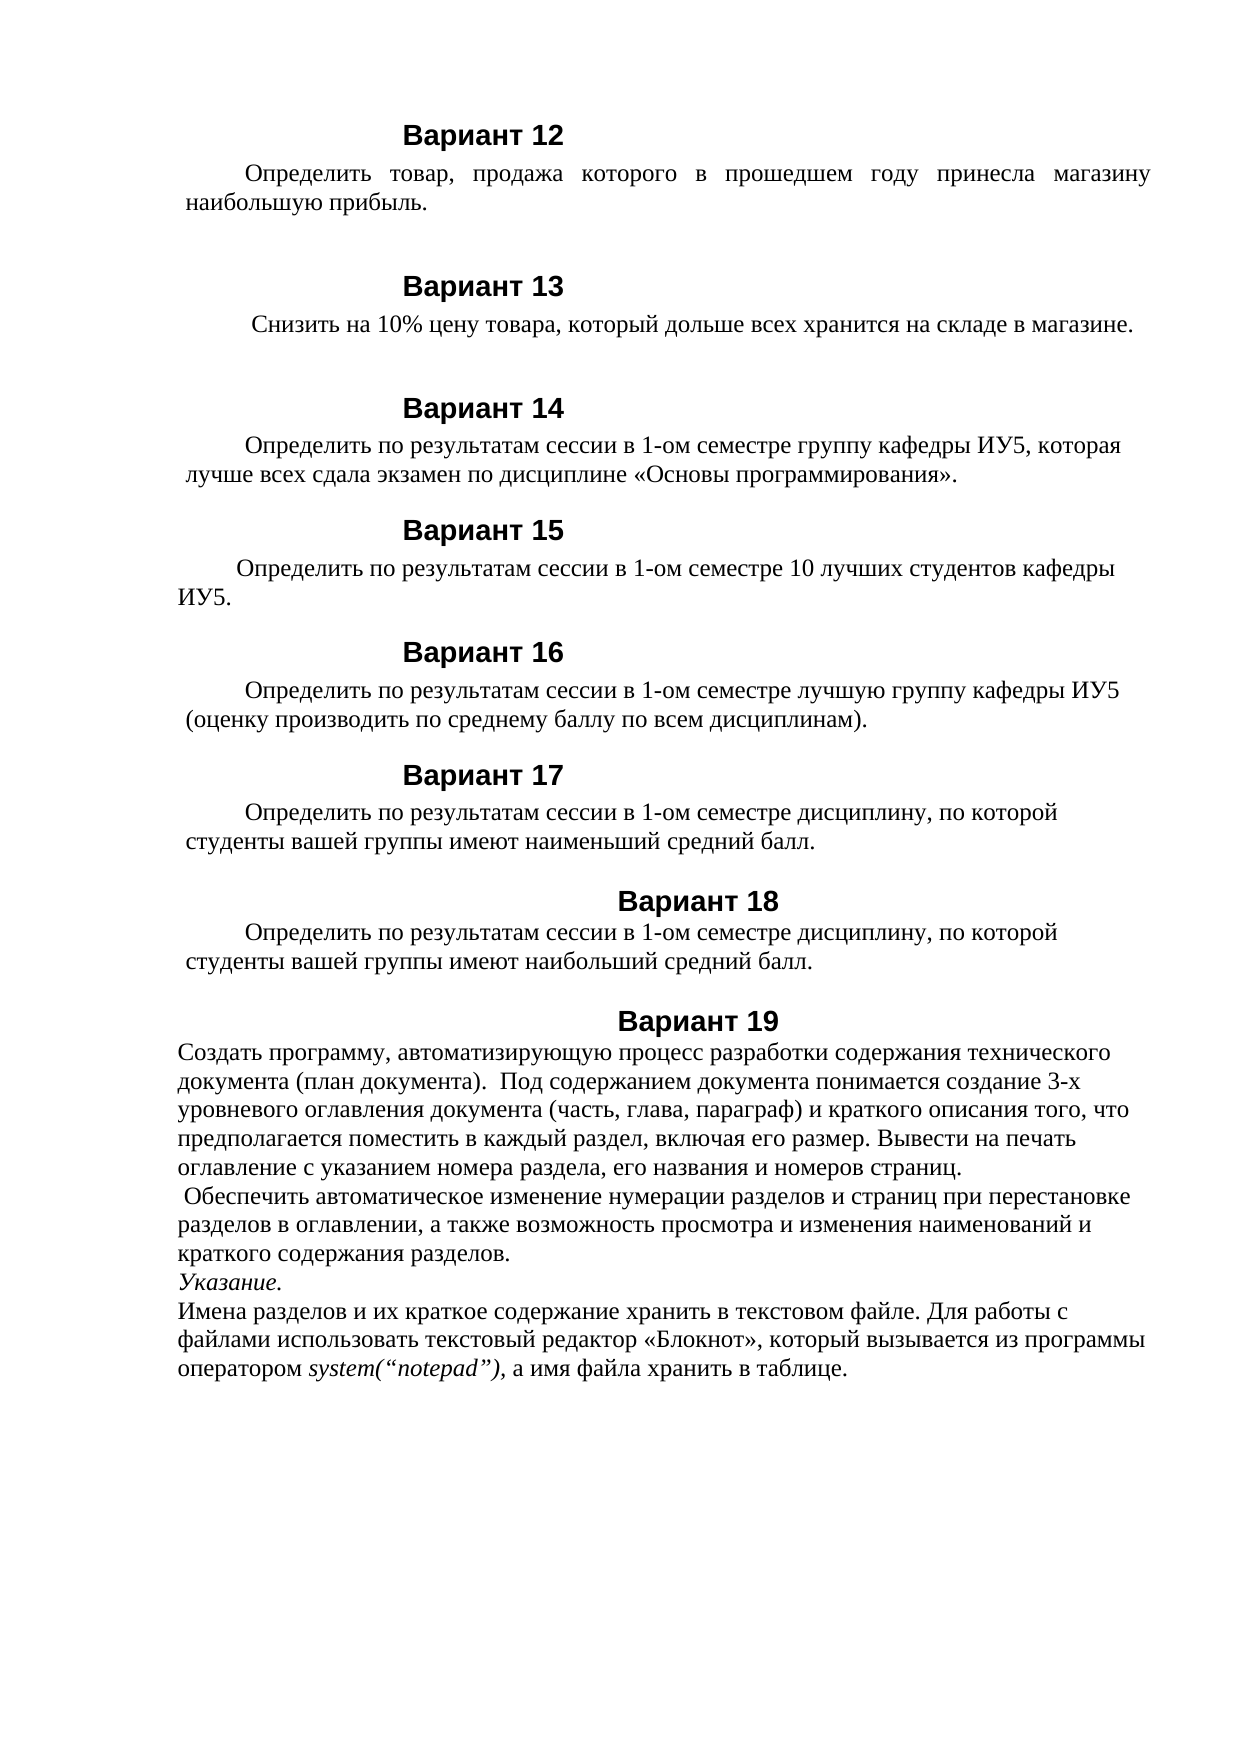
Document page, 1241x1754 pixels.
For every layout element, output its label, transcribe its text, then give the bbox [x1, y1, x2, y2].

text Определить по результатам сессии в 1-ом семестре дисциплину, по которой студенты вашей группы имеют наибольший средний балл. [185, 917, 1152, 975]
text Вариант 16 [402, 635, 1152, 669]
text Вариант 17 [402, 758, 1152, 791]
text Определить товар, продажа которого в прошедшем году принесла магазину наибольшую прибыль. [185, 158, 1152, 215]
text Определить по результатам сессии в 1-ом семестре дисциплину, по которой студенты вашей группы имеют наименьший средний балл. [185, 797, 1152, 855]
text Вариант 15 [402, 513, 1152, 547]
text Снизить на 10% цену товара, который дольше всех хранится на складе в магазине. [185, 309, 1152, 337]
text Вариант 19 [185, 1003, 1152, 1037]
text Вариант 18 [185, 884, 1152, 917]
text Вариант 14 [402, 391, 1152, 424]
text Создать программу, автоматизирующую процесс разработки содержания технического документа (план документа). Под содержанием документа понимается создание 3-х уровневого оглавления документа (часть, глава, параграф) и краткого описания того, что предполагается поместить в каждый раздел, включая его размер. Вывести на печать оглавление с указанием номера раздела, его названия и номеров страниц. Обеспечить автоматическое изменение нумерации разделов и страниц при перестановке разделов в оглавлении, а также возможность просмотра и изменения наименований и краткого содержания разделов. Указание. Имена разделов и их краткое содержание хранить в текстовом файле. Для работы с файлами использовать текстовый редактор «Блокнот», который вызывается из программы оператором system(“notepad”), а имя файла хранить в таблице. [177, 1037, 1152, 1382]
text Определить по результатам сессии в 1-ом семестре группу кафедры ИУ5, которая лучше всех сдала экзамен по дисциплине «Основы программирования». [185, 431, 1152, 488]
text Вариант 13 [402, 269, 1152, 302]
text Определить по результатам сессии в 1-ом семестре лучшую группу кафедры ИУ5 (оценку производить по среднему баллу по всем дисциплинам). [185, 675, 1152, 733]
text Определить по результатам сессии в 1-ом семестре 10 лучших студентов кафедры ИУ5. [177, 553, 1152, 610]
text Вариант 12 [402, 118, 1152, 152]
